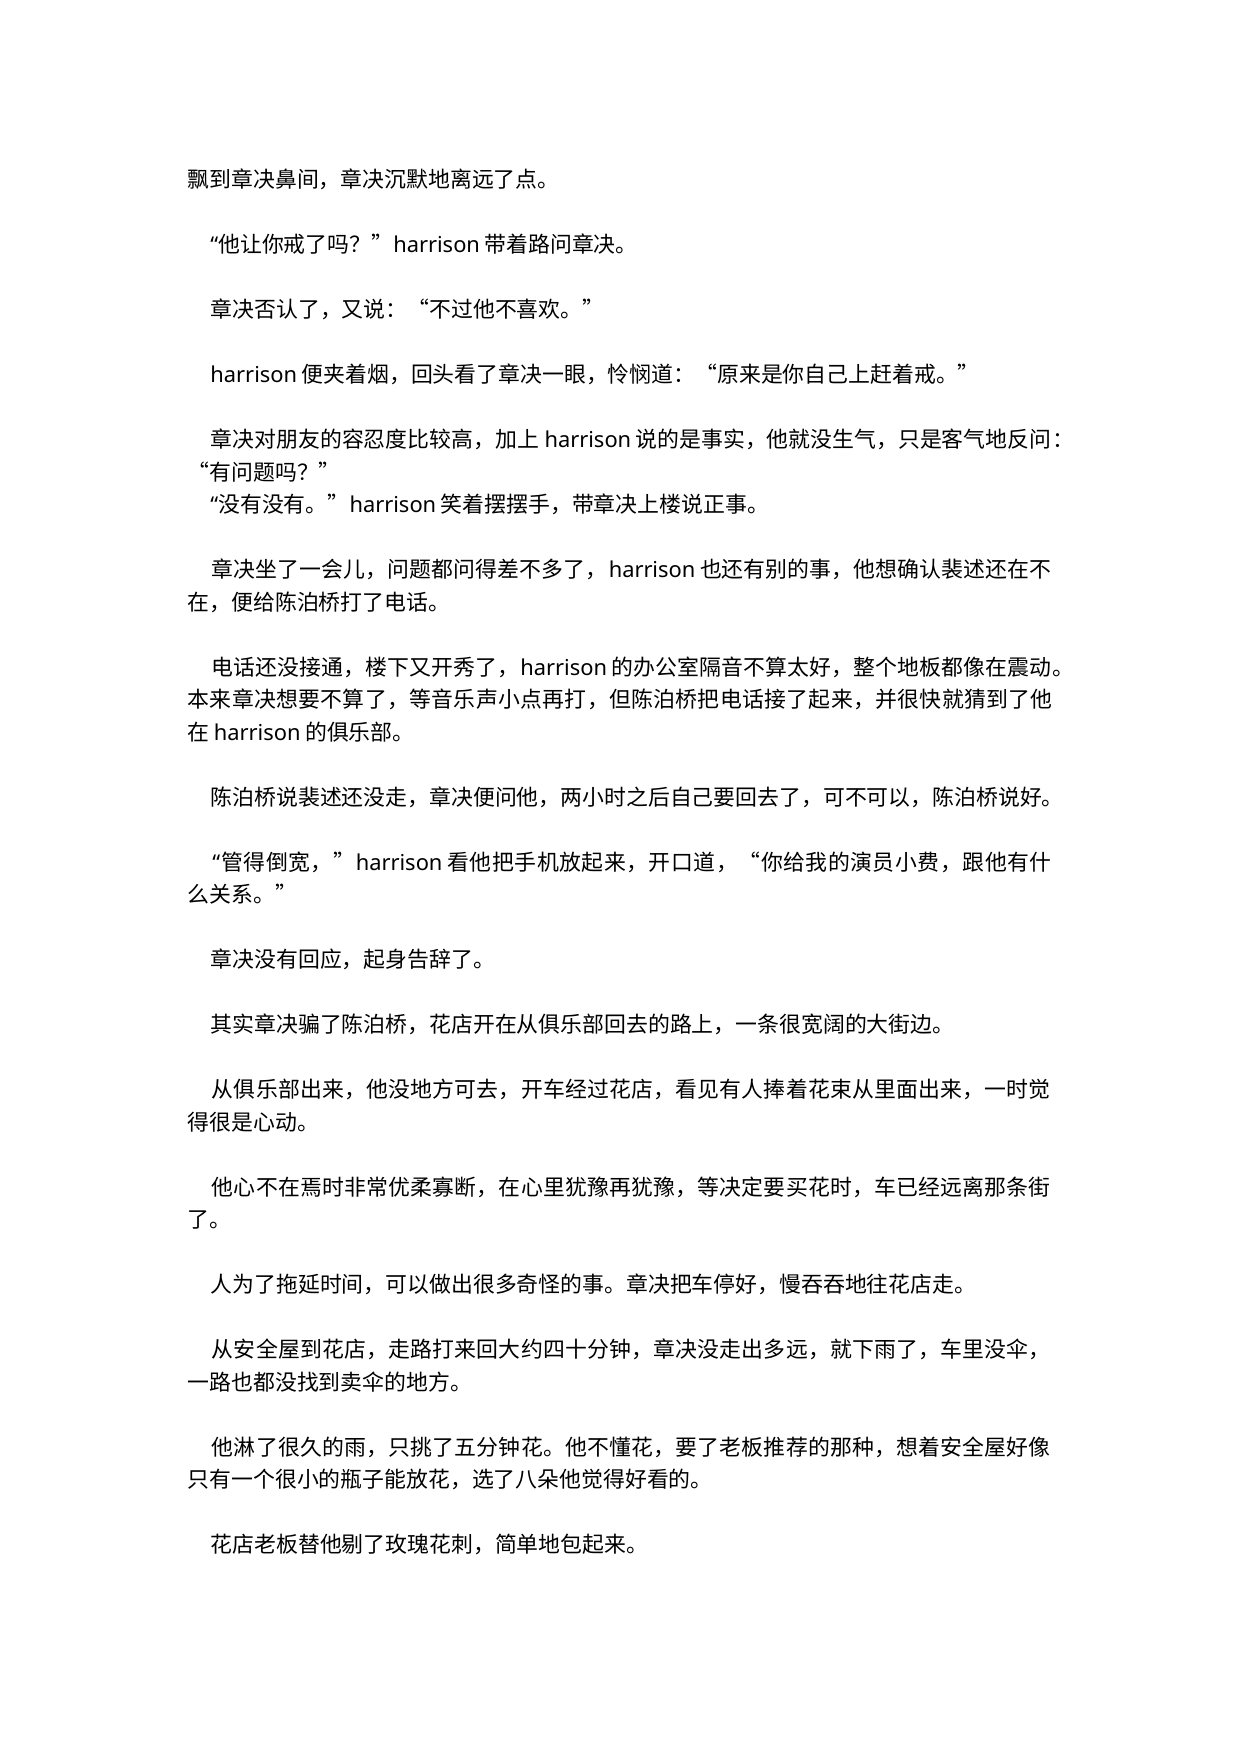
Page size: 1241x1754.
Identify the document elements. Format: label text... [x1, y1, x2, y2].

text “他让你戒了吗？”harrison带着路问章决。 [187, 227, 1053, 259]
text 章决没有回应，起身告辞了。 [187, 942, 1053, 974]
text 他淋了很久的雨，只挑了五分钟花。他不懂花，要了老板推荐的那种，想着安全屋好像只有一个很小的瓶子能放花，选了八朵他觉得好看的。 [187, 1429, 1053, 1494]
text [187, 162, 1053, 194]
text 章决否认了，又说：“不过他不喜欢。” [187, 292, 1053, 324]
text 花店老板替他剔了玫瑰花刺，简单地包起来。 [187, 1527, 1053, 1559]
text 电话还没接通，楼下又开秀了，harrison的办公室隔音不算太好，整个地板都像在震动。本来章决想要不算了，等音乐声小点再打，但陈泊桥把电话接了起来，并很快就猜到了他在harrison的俱乐部。 [187, 649, 1053, 747]
text 他心不在焉时非常优柔寡断，在心里犹豫再犹豫，等决定要买花时，车已经远离那条街了。 [187, 1169, 1053, 1234]
text “管得倒宽，”harrison看他把手机放起来，开口道，“你给我的演员小费，跟他有什么关系。” [187, 844, 1053, 909]
text 其实章决骗了陈泊桥，花店开在从俱乐部回去的路上，一条很宽阔的大街边。 [187, 1007, 1053, 1039]
text harrison便夹着烟，回头看了章决一眼，怜悯道：“原来是你自己上赶着戒。” [187, 357, 1053, 389]
text “没有没有。”harrison笑着摆摆手，带章决上楼说正事。 [187, 487, 1053, 519]
text 从俱乐部出来，他没地方可去，开车经过花店，看见有人捧着花束从里面出来，一时觉得很是心动。 [187, 1072, 1053, 1137]
text 章决对朋友的容忍度比较高，加上harrison说的是事实，他就没生气，只是客气地反问：“有问题吗？” [187, 422, 1053, 487]
text 人为了拖延时间，可以做出很多奇怪的事。章决把车停好，慢吞吞地往花店走。 [187, 1267, 1053, 1299]
text 章决坐了一会儿，问题都问得差不多了，harrison也还有别的事，他想确认裴述还在不在，便给陈泊桥打了电话。 [187, 552, 1053, 617]
text 从安全屋到花店，走路打来回大约四十分钟，章决没走出多远，就下雨了，车里没伞，一路也都没找到卖伞的地方。 [187, 1332, 1053, 1397]
text 陈泊桥说裴述还没走，章决便问他，两小时之后自己要回去了，可不可以，陈泊桥说好。 [187, 779, 1053, 812]
